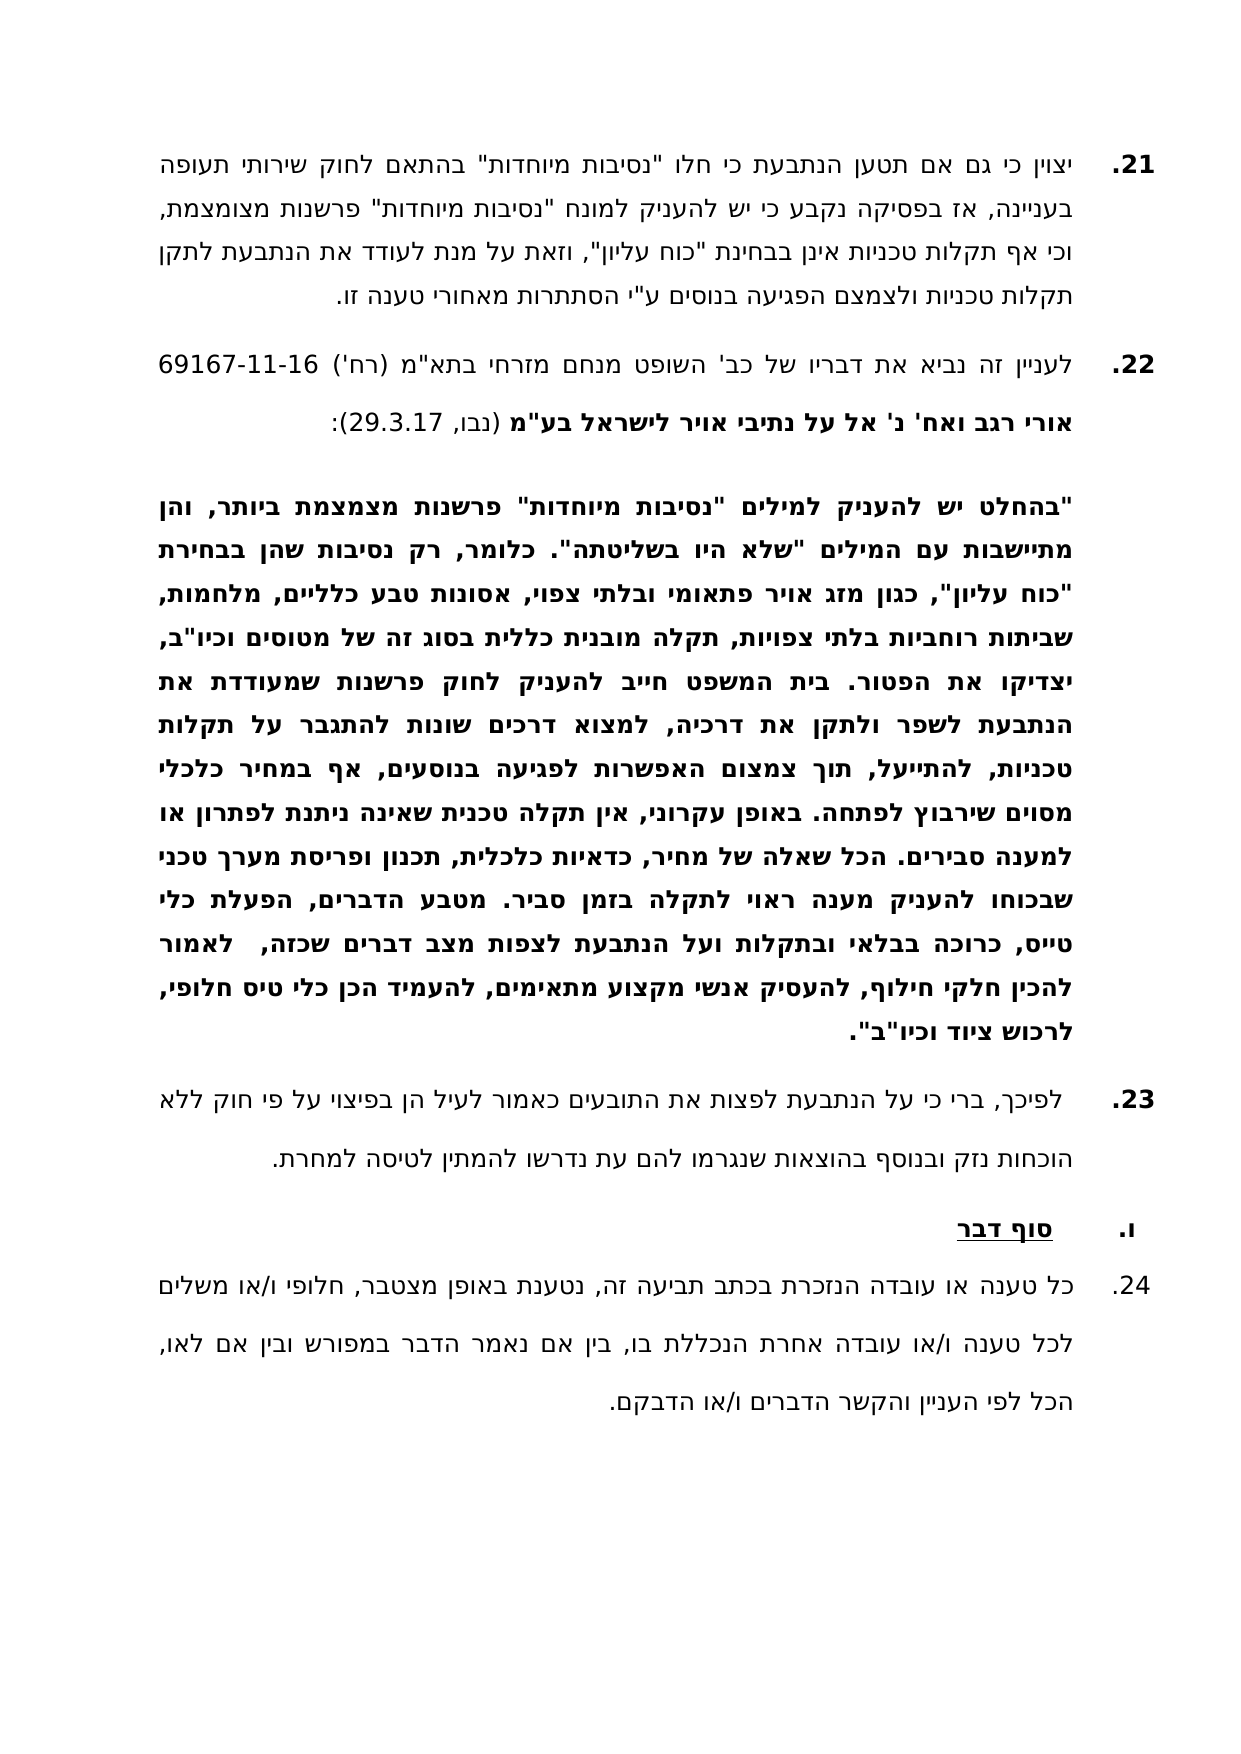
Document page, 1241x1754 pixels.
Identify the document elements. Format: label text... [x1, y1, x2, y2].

list כל טענה או עובדה הנזכרת בכתב תביעה זה, נטענת באופן מצטבר, חלופי ו/או משלים לכל טענה ו/או עובדה אחרת הנכללת בו, בין אם נאמר הדבר במפורש ובין אם לאו, הכל לפי העניין והקשר הדברים ו/או הדבקם. [158, 1271, 1111, 1417]
list "בהחלט יש להעניק למילים "נסיבות מיוחדות" פרשנות מצמצמת ביותר, והן מתיישבות עם המילים "שלא היו בשליטתה". כלומר, רק נסיבות שהן בבחירת "כוח עליון", כגון מזג אויר פתאומי ובלתי צפוי, אסונות טבע כלליים, מלחמות, שביתות רוחביות בלתי צפויות, תקלה מובנית כללית בסוג זה של מטוסים וכיו"ב, יצדיקו את הפטור. בית המשפט חייב להעניק לחוק פרשנות שמעודדת את הנתבעת לשפר ולתקן את דרכיה, למצוא דרכים שונות להתגבר על תקלות טכניות, להתייעל, תוך צמצום האפשרות לפגיעה בנוסעים, אף במחיר כלכלי מסוים שירבוץ לפתחה. באופן עקרוני, אין תקלה טכנית שאינה ניתנת לפתרון או למענה סבירים. הכל שאלה של מחיר, כדאיות כלכלית, תכנון ופריסת מערך טכני שבכוחו להעניק מענה ראוי לתקלה בזמן סביר. מטבע הדברים, הפעלת כלי טייס, כרוכה בבלאי ובתקלות ועל הנתבעת לצפות מצב דברים שכזה, לאמור להכין חלקי חילוף, להעסיק אנשי מקצוע מתאימים, להעמיד הכן כלי טיס חלופי, לרכוש ציוד וכיו"ב". [158, 492, 1074, 1046]
list לפיכך, ברי כי על הנתבעת לפצות את התובעים כאמור לעיל הן בפיצוי על פי חוק ללא הוכחות נזק ובנוסף בהוצאות שנגרמו להם עת נדרשו להמתין לטיסה למחרת. [158, 1085, 1111, 1173]
list סוף דבר [158, 1214, 1118, 1244]
list יצוין כי גם אם תטען הנתבעת כי חלו "נסיבות מיוחדות" בהתאם לחוק שירותי תעופה בעניינה, אז בפסיקה נקבע כי יש להעניק למונח "נסיבות מיוחדות" פרשנות מצומצמת, וכי אף תקלות טכניות אינן בבחינת "כוח עליון", וזאת על מנת לעודד את הנתבעת לתקן תקלות טכניות ולצמצם הפגיעה בנוסים ע"י הסתתרות מאחורי טענה זו. [158, 150, 1111, 310]
list לעניין זה נביא את דבריו של כב' השופט מנחם מזרחי בתא"מ (רח') 69167-11-16 אורי רגב ואח' נ' אל על נתיבי אויר לישראל בע"מ (נבו, 29.3.17): [158, 350, 1111, 437]
